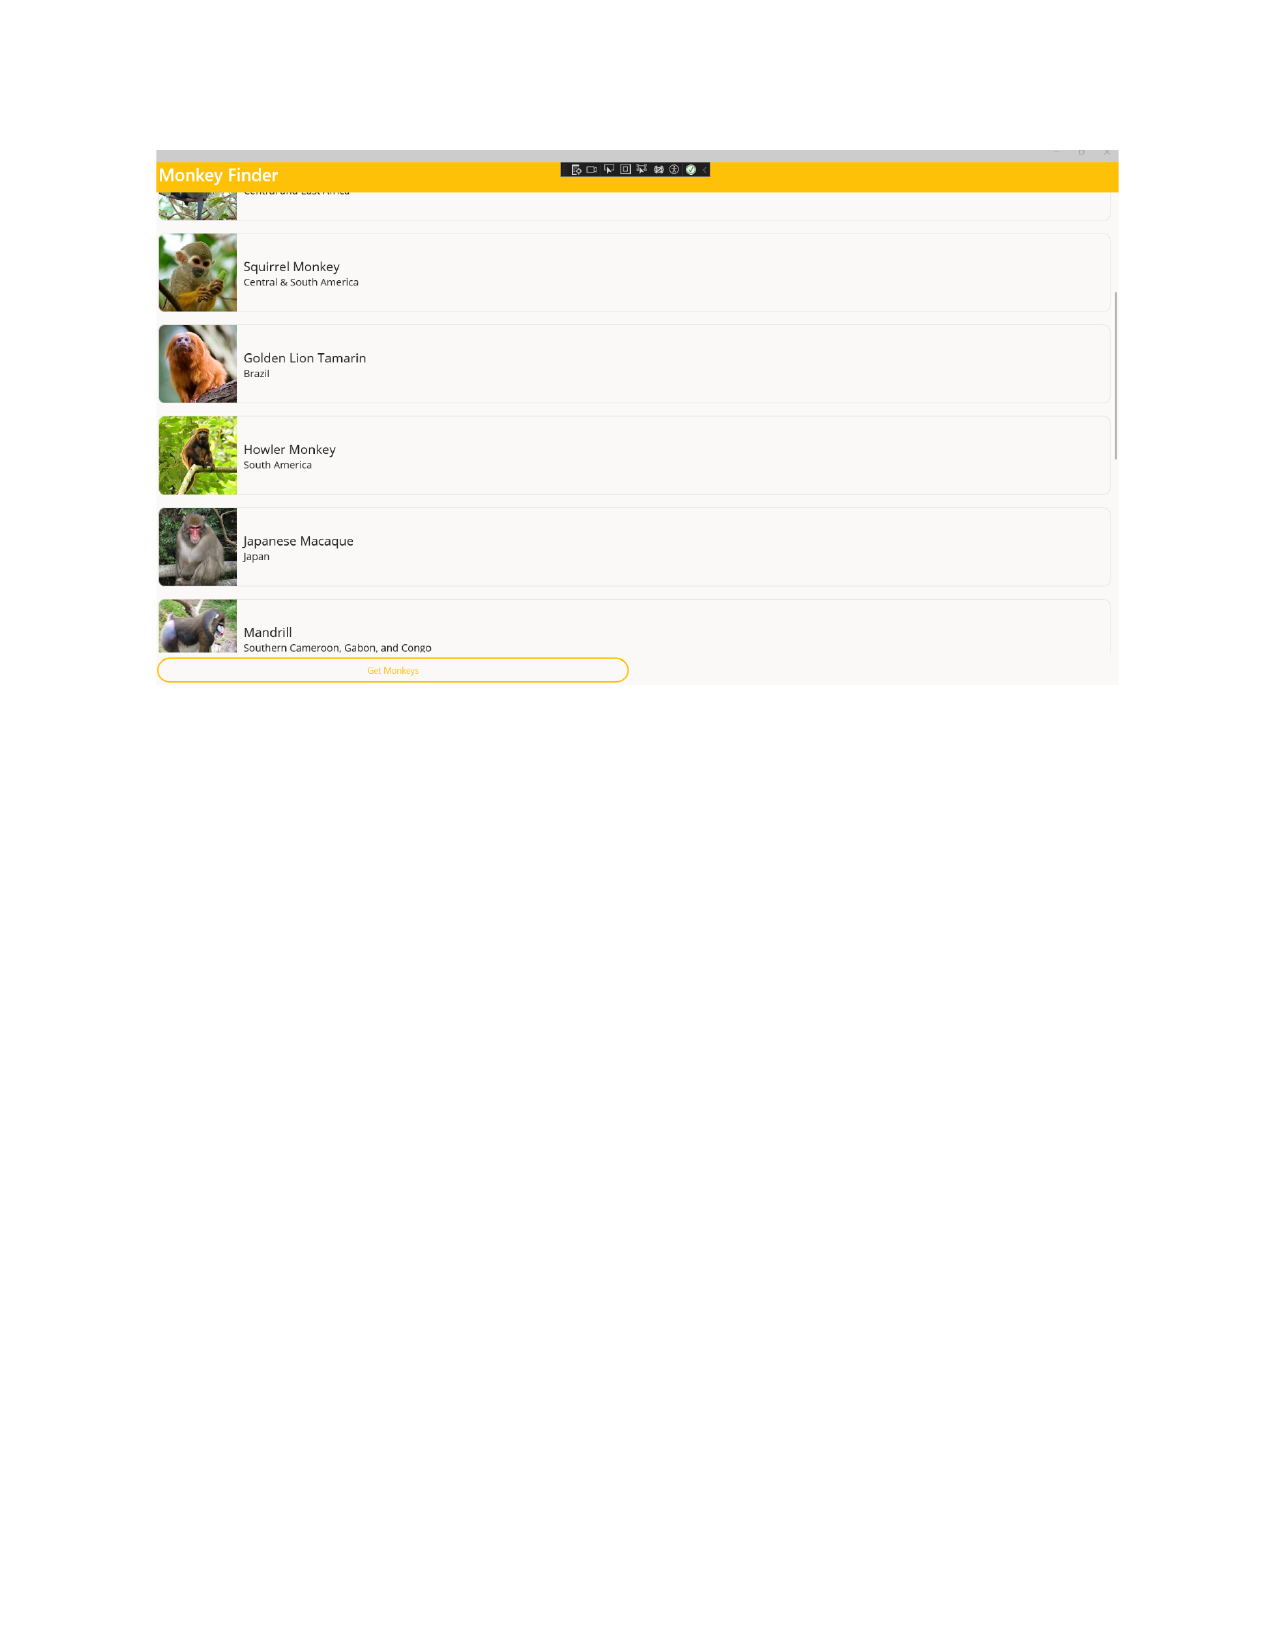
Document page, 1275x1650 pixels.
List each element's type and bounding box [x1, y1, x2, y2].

picture [156, 150, 1119, 685]
